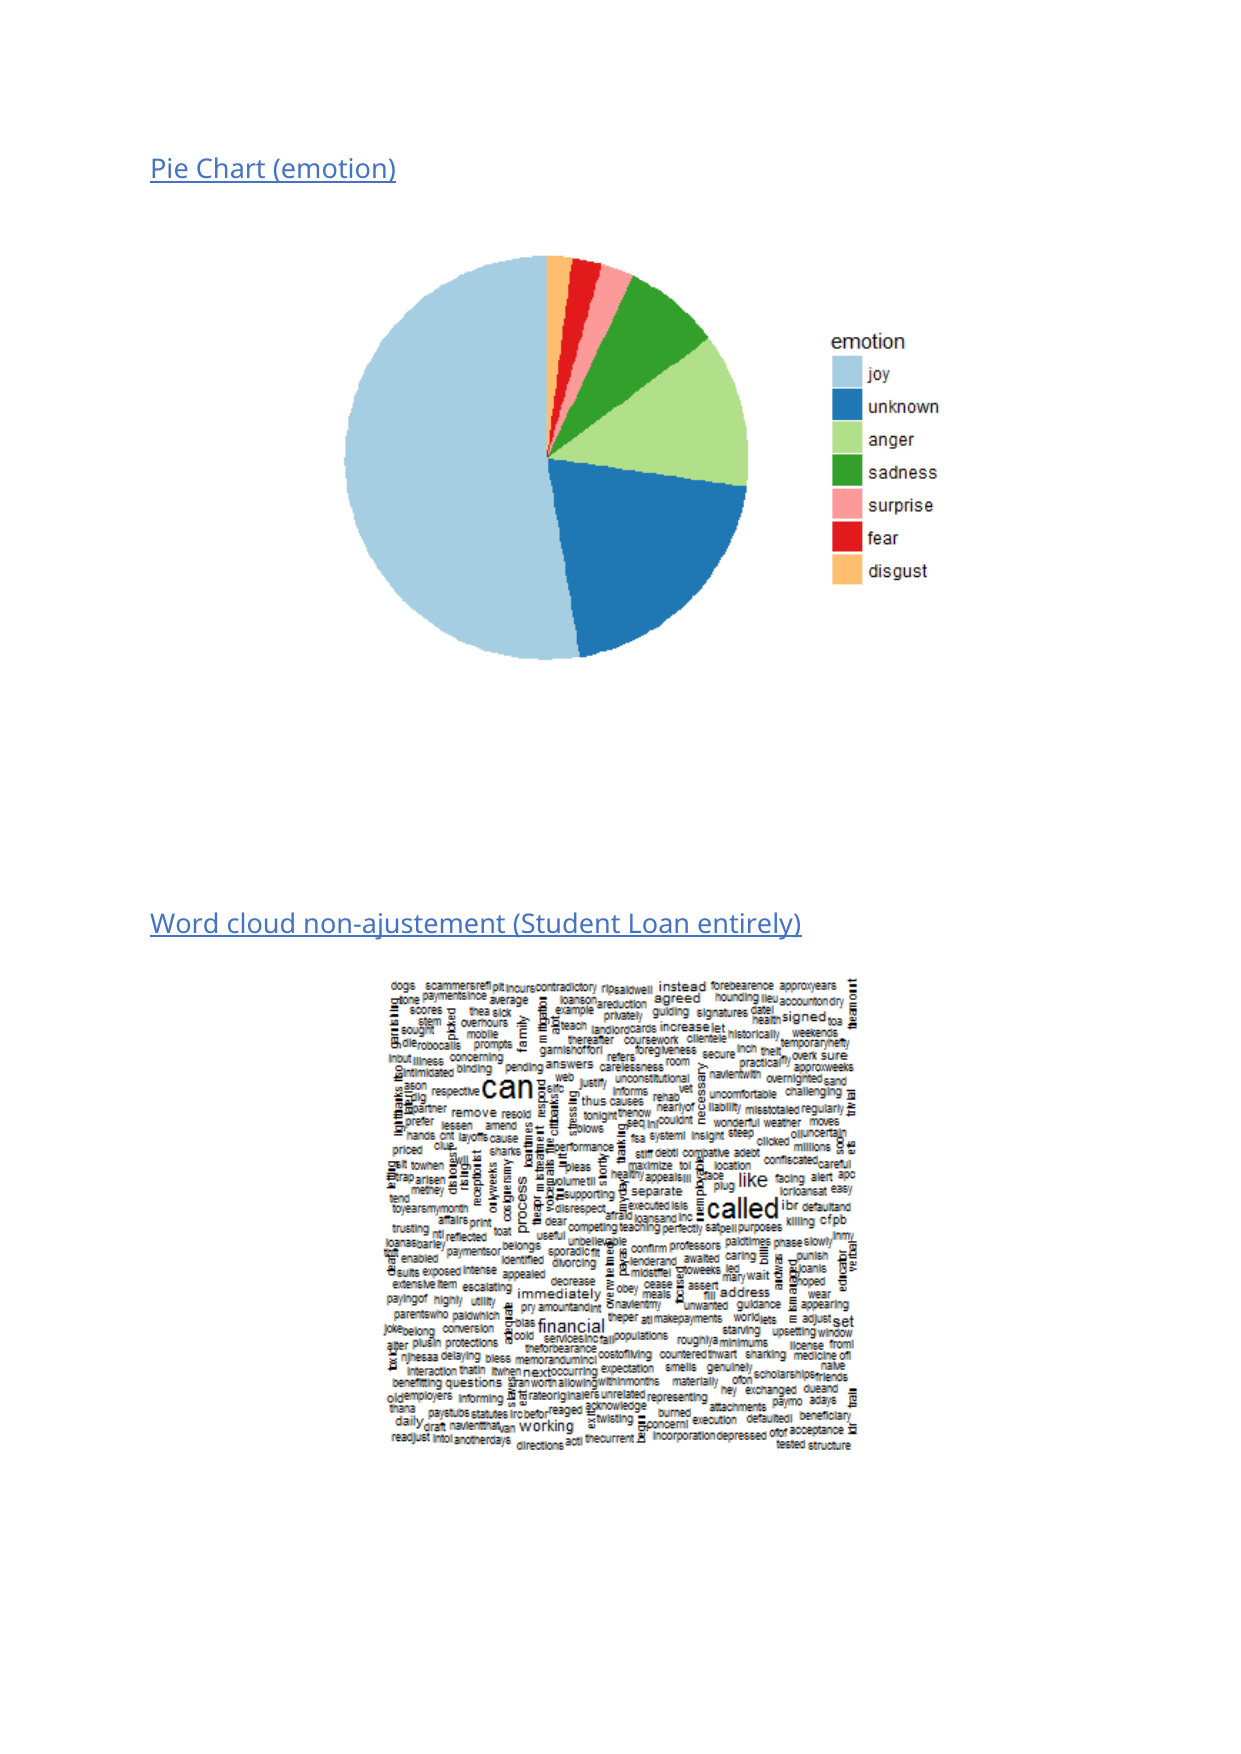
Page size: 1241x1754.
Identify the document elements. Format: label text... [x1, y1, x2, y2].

picture [150, 206, 1091, 716]
picture [150, 960, 1091, 1470]
text Word cloud non-ajustement (Student Loan entirely) [150, 904, 1090, 941]
text Pie Chart (emotion) [150, 150, 1090, 187]
